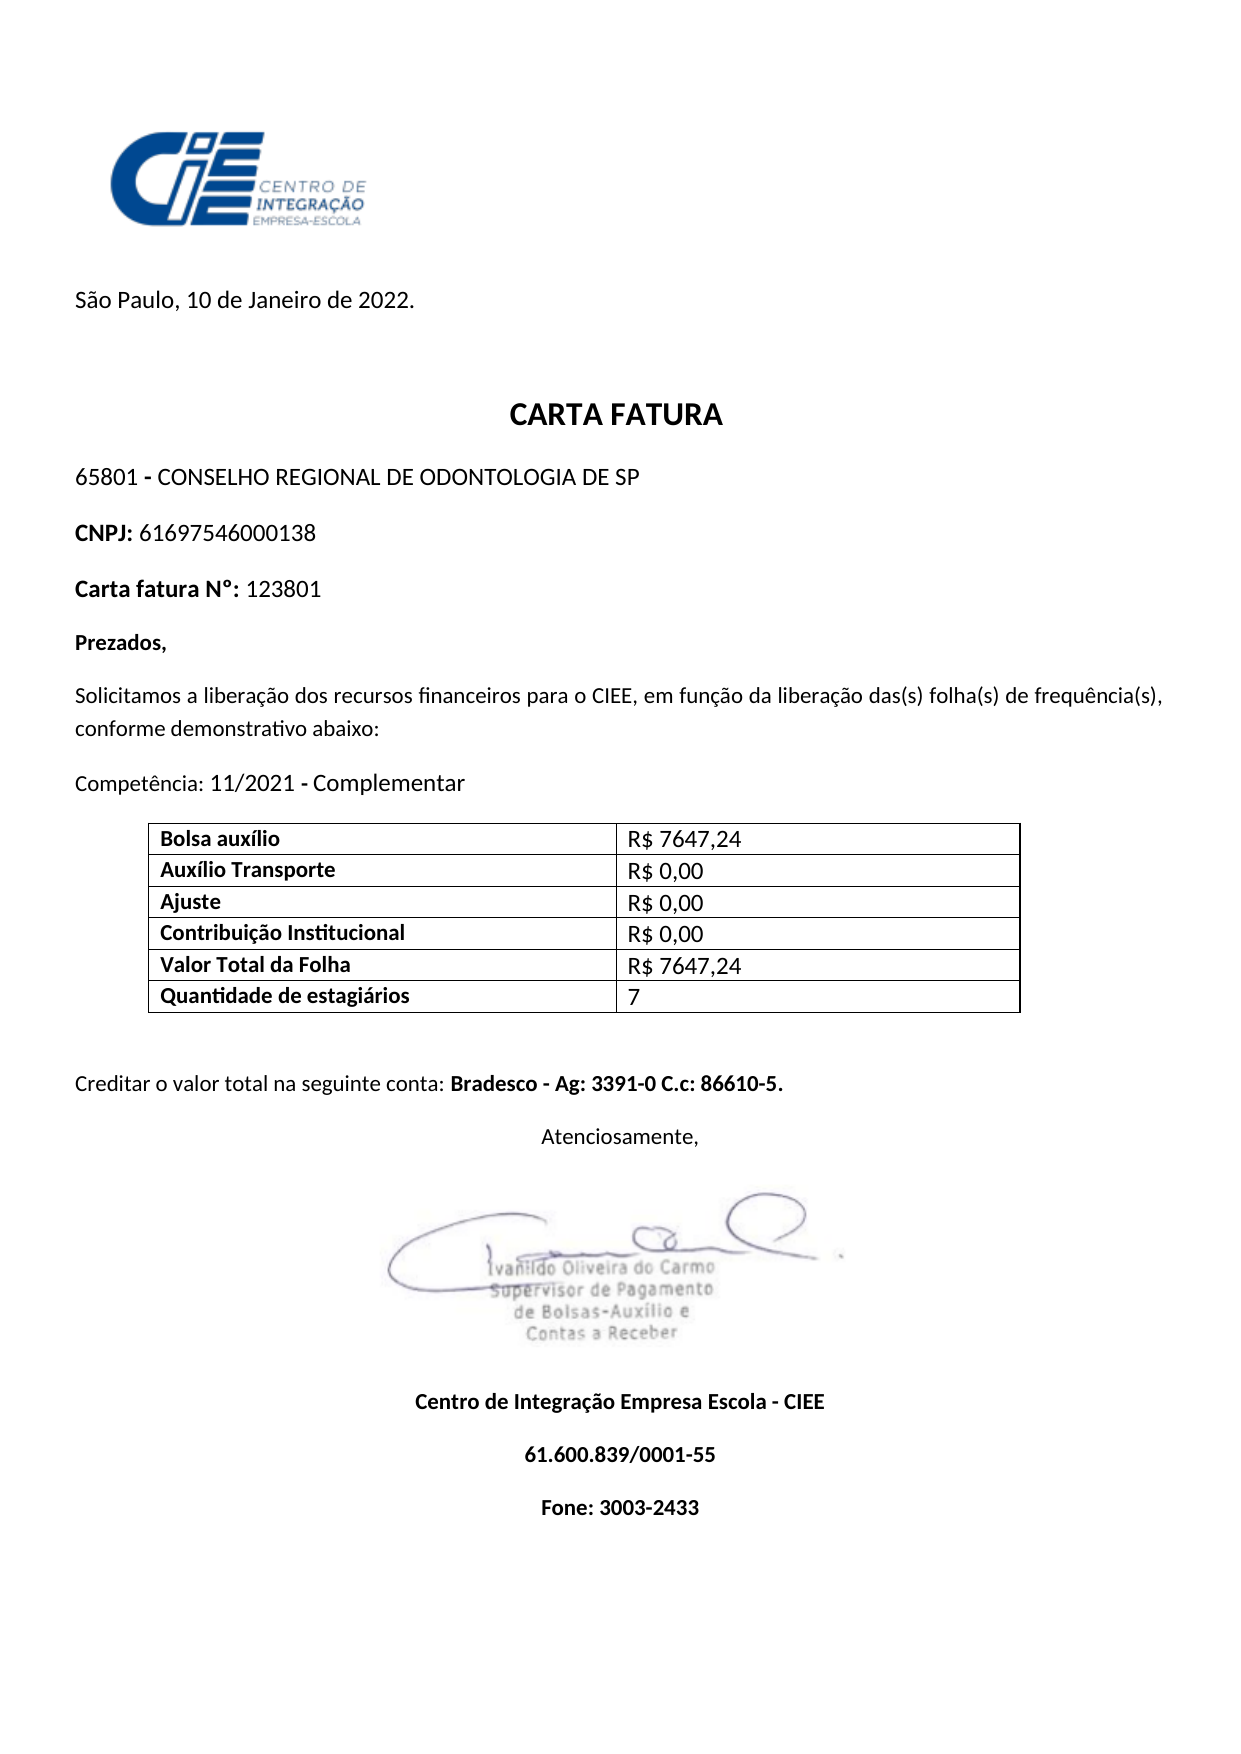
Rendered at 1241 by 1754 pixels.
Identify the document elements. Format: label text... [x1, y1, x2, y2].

text CNPJ: 61697546000138 [75, 517, 1165, 547]
picture [377, 1175, 863, 1363]
table_cell 7 [617, 981, 1019, 1012]
table_cell Quantidade de estagiários [149, 981, 616, 1012]
text Prezados, [75, 628, 1165, 657]
text Creditar o valor total na seguinte conta: Bradesco - Ag: 3391-0 C.c: 86610-5. [75, 1069, 1165, 1097]
text Fone: 3003-2433 [75, 1493, 1165, 1521]
table_header R$ 7647,24 [617, 824, 1019, 854]
table_header Bolsa auxílio [149, 824, 616, 854]
table_cell R$ 0,00 [617, 918, 1019, 949]
text São Paulo, 10 de Janeiro de 2022. [75, 284, 1165, 315]
table_cell R$ 7647,24 [617, 950, 1019, 980]
table_cell Contribuição Institucional [149, 918, 616, 949]
table_cell Valor Total da Folha [149, 950, 616, 980]
text Carta fatura Nº: 123801 [75, 573, 1165, 603]
table_cell R$ 0,00 [617, 887, 1019, 917]
table_cell Ajuste [149, 887, 616, 917]
table_cell R$ 0,00 [617, 855, 1019, 886]
table_cell Auxílio Transporte [149, 855, 616, 886]
text CARTA FATURA [75, 393, 1165, 434]
text 61.600.839/0001-55 [75, 1440, 1165, 1468]
text Centro de Integração Empresa Escola - CIEE [75, 1387, 1165, 1415]
text Atenciosamente, [75, 1122, 1165, 1150]
text Competência: 11/2021 - Complementar [75, 767, 1165, 797]
text Solicitamos a liberação dos recursos financeiros para o CIEE, em função da liberação das(s) folha(s) de frequência(s), conforme demonstrativo abaixo: [75, 682, 1165, 742]
text 65801 - CONSELHO REGIONAL DE ODONTOLOGIA DE SP [75, 461, 1165, 492]
picture [75, 101, 389, 260]
